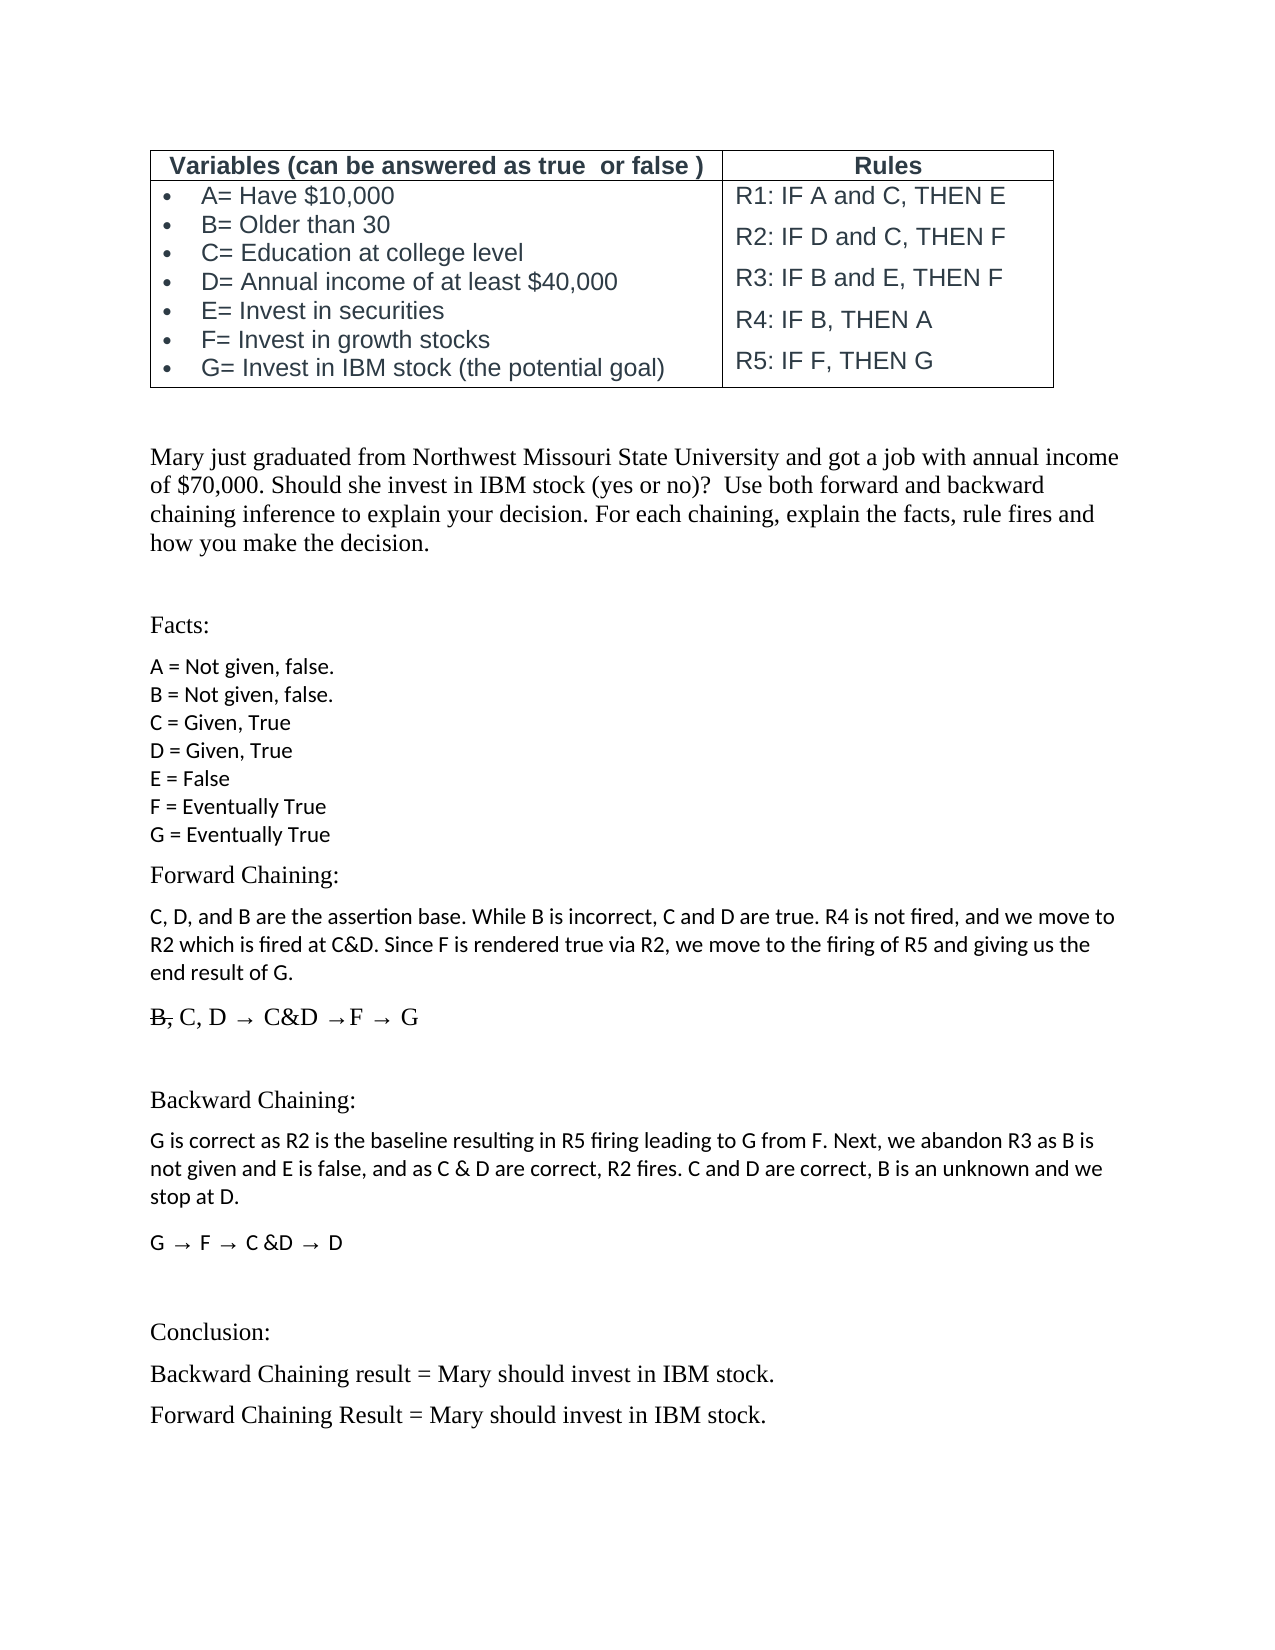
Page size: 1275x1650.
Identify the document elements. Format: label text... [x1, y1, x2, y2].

text C, D, and B are the assertion base. While B is incorrect, C and D are true. R4 is not fired, and we move to R2 which is fired at C&D. Since F is rendered true via R2, we move to the firing of R5 and giving us the end result of G. [150, 902, 1125, 986]
table_cell A= Have $10,000 B= Older than 30 C= Education at college level D= Annual income of at least $40,000 E= Invest in securities F= Invest in growth stocks G= Invest in IBM stock (the potential goal) [151, 181, 722, 387]
text D = Given, True [150, 736, 1125, 764]
text B = Not given, false. [150, 680, 1125, 708]
text F = Eventually True [150, 792, 1125, 820]
text G = Eventually True [150, 820, 1125, 848]
text Forward Chaining: [150, 861, 1125, 889]
text A = Not given, false. [150, 652, 1125, 680]
table_header Variables (can be answered as true or false ) [151, 151, 722, 180]
table_header Rules [723, 151, 1053, 180]
text Forward Chaining Result = Mary should invest in IBM stock. [150, 1400, 1125, 1429]
text G → F → C &D → D [150, 1227, 1125, 1256]
text Facts: [150, 611, 1125, 639]
text Backward Chaining: [150, 1085, 1125, 1114]
list Mary just graduated from Northwest Missouri State University and got a job with annual income of $70,000. Should she invest in IBM stock (yes or no)? Use both forward and backward chaining inference to explain your decision. For each chaining, explain the facts, rule fires and how you make the decision. [150, 442, 1125, 557]
text Conclusion: [150, 1317, 1125, 1346]
text E = False [150, 764, 1125, 792]
text C = Given, True [150, 708, 1125, 736]
text Backward Chaining result = Mary should invest in IBM stock. [150, 1359, 1125, 1387]
text B, C, D → C&D →F → G [150, 1002, 1125, 1031]
table_cell R1: IF A and C, THEN E R2: IF D and C, THEN F R3: IF B and E, THEN F R4: IF B, THEN A R5: IF F, THEN G [723, 181, 1053, 387]
text G is correct as R2 is the baseline resulting in R5 firing leading to G from F. Next, we abandon R3 as B is not given and E is false, and as C & D are correct, R2 fires. C and D are correct, B is an unknown and we stop at D. [150, 1126, 1125, 1210]
